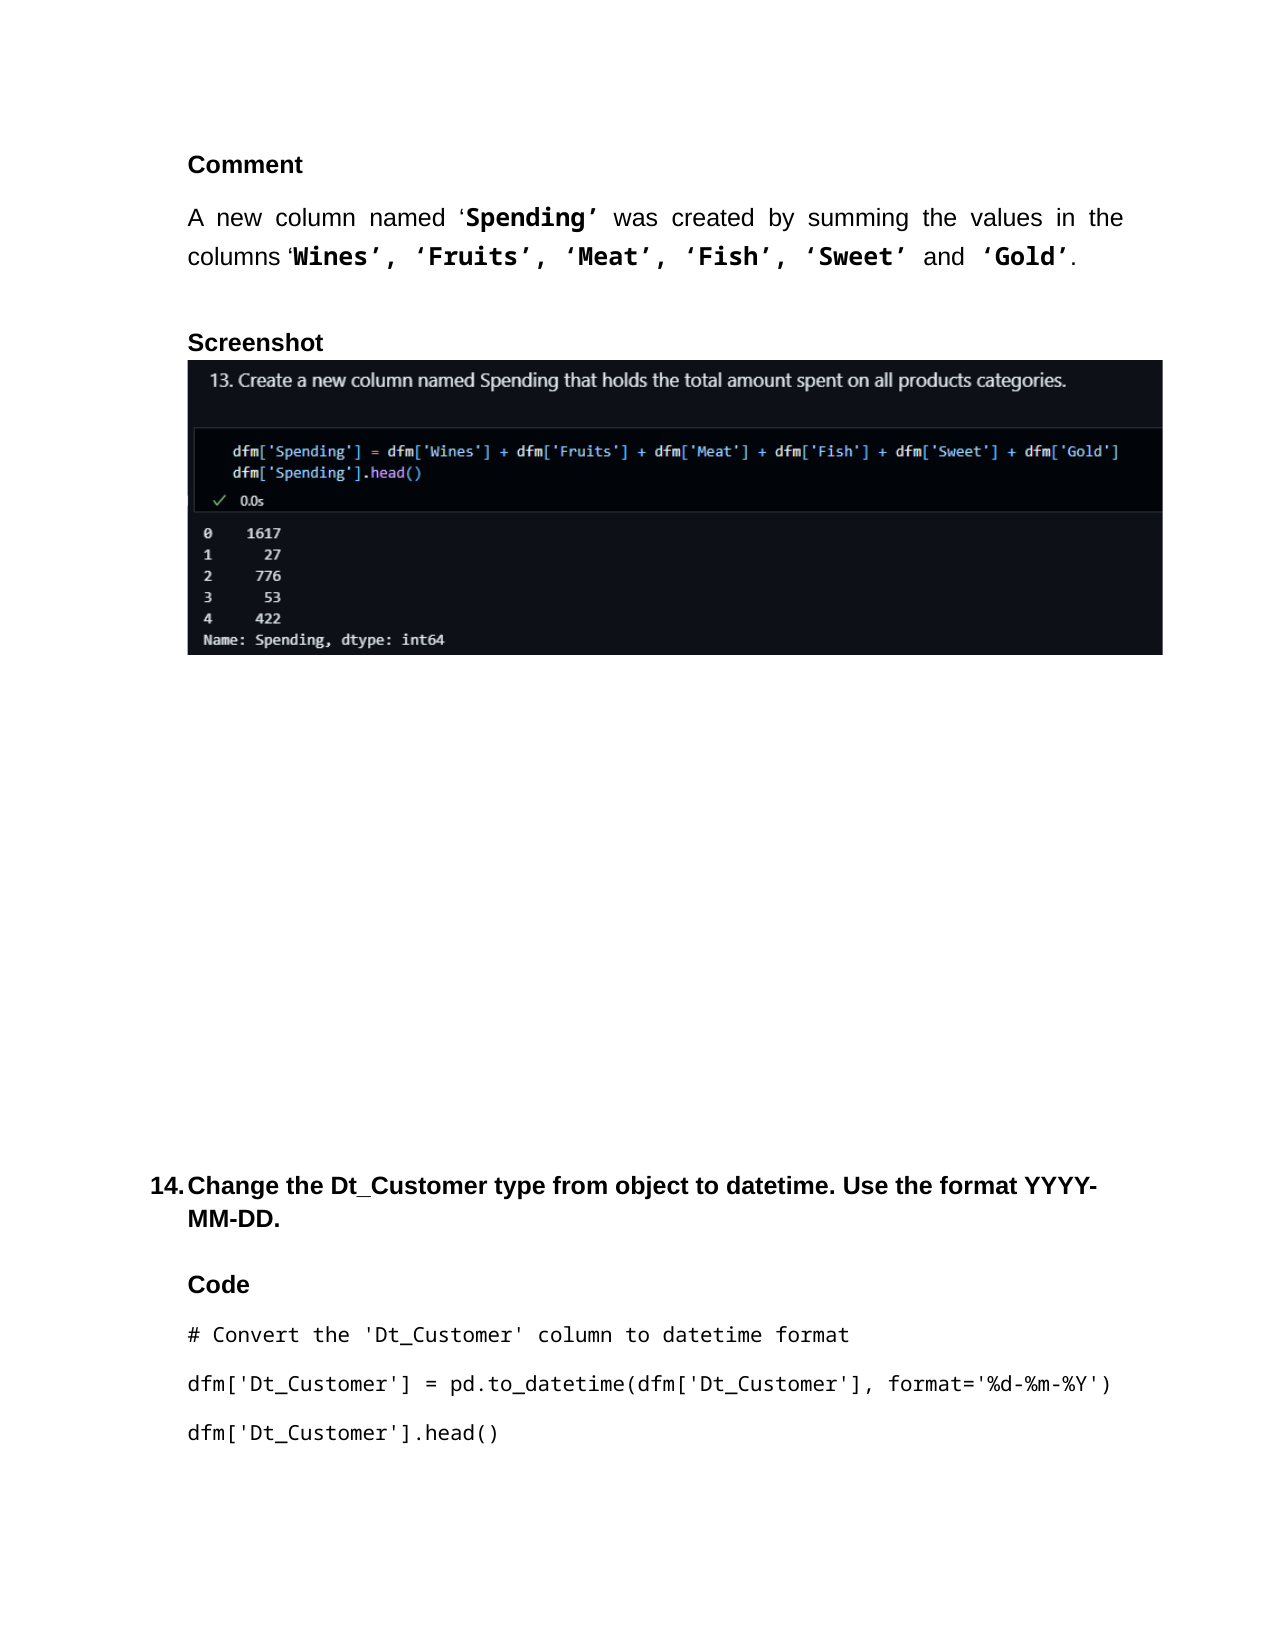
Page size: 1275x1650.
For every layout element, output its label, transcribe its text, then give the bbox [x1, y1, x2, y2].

text dfm['Dt_Customer'].head() [187, 1418, 1125, 1447]
list Code [187, 1270, 1125, 1299]
text A new column named ‘Spending’ was created by summing the values in the columns ‘Wines’, ‘Fruits’, ‘Meat’, ‘Fish’, ‘Sweet’ and ‘Gold’. [187, 200, 1125, 273]
text # Convert the 'Dt_Customer' column to datetime format [187, 1320, 1125, 1348]
picture [187, 360, 1163, 655]
list Comment [187, 150, 1125, 179]
list Screenshot [187, 328, 1125, 356]
text dfm['Dt_Customer'] = pd.to_datetime(dfm['Dt_Customer'], format='%d-%m-%Y') [187, 1369, 1125, 1397]
list Change the Dt_Customer type from object to datetime. Use the format YYYY-MM-DD. [150, 1171, 1125, 1233]
